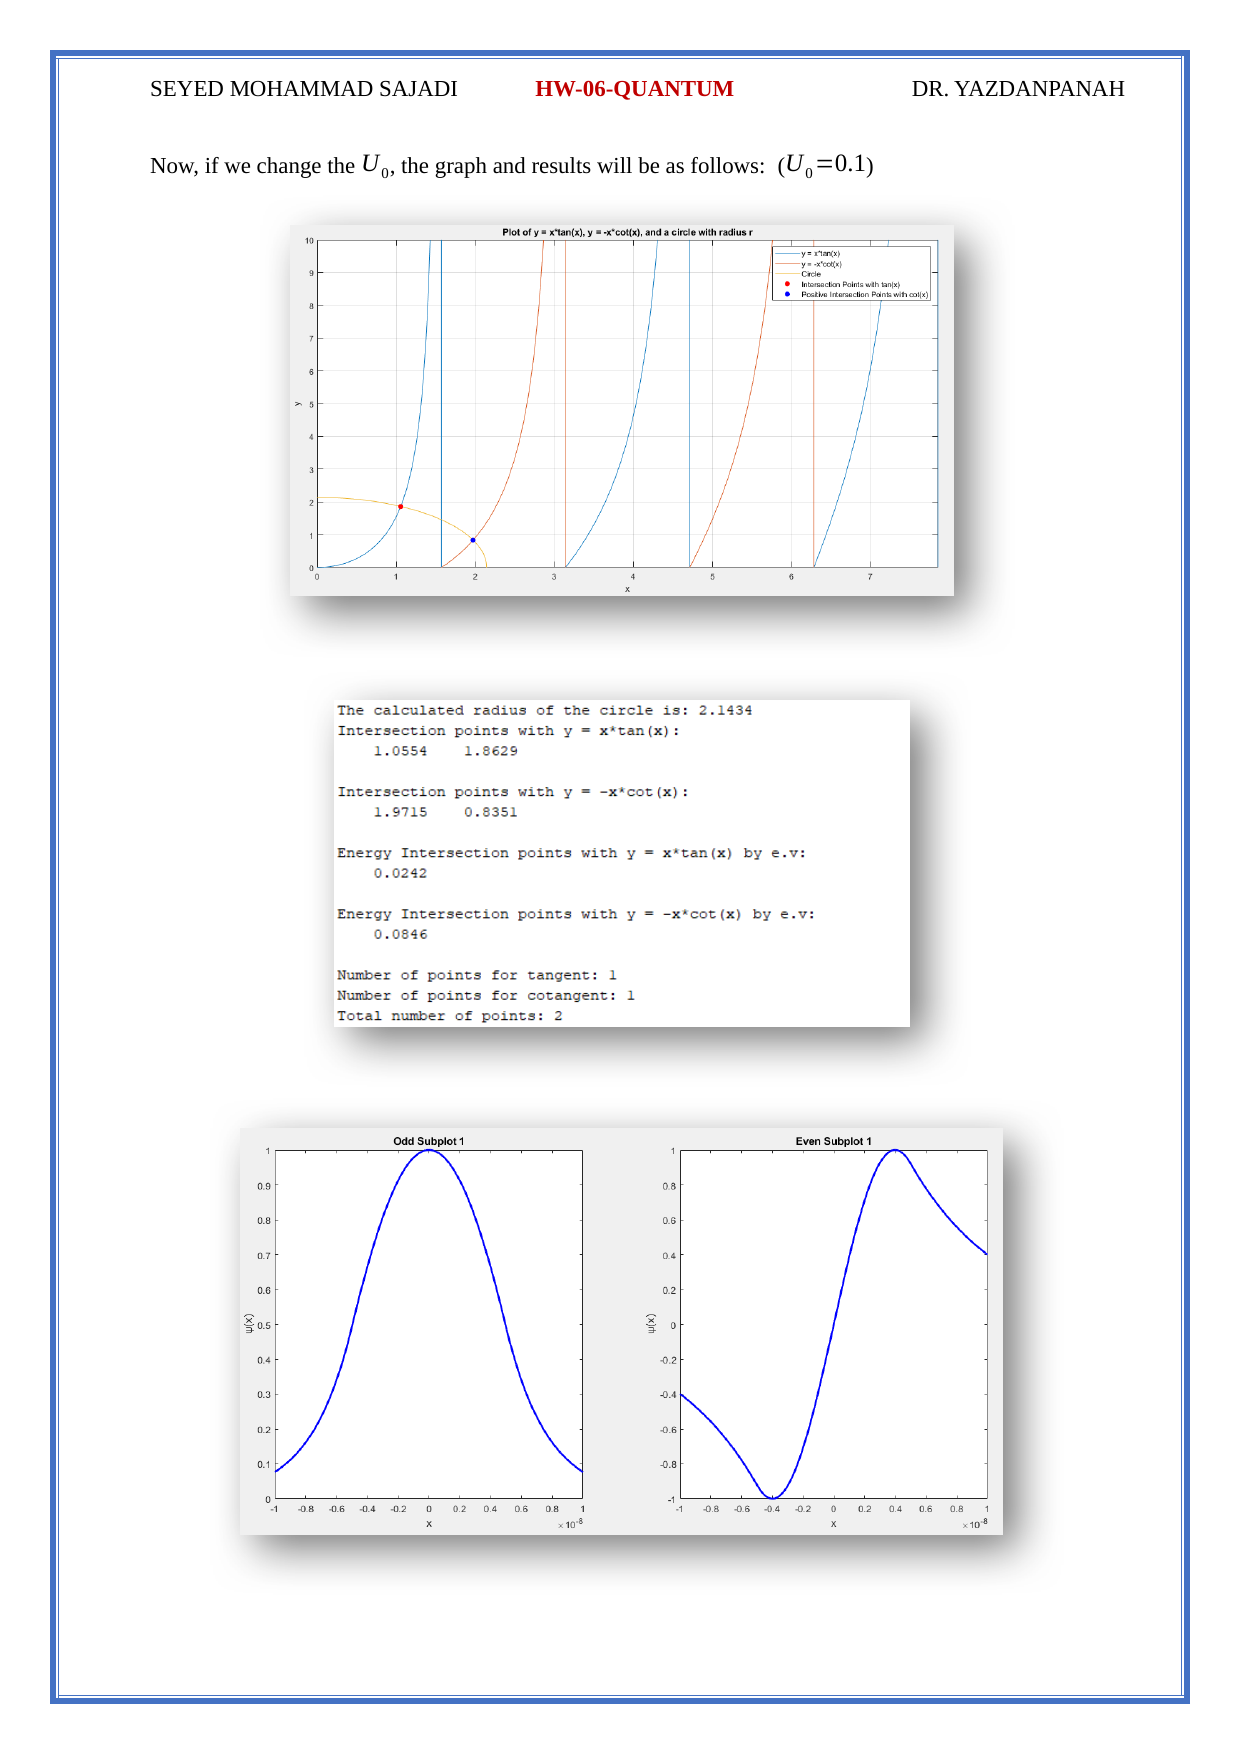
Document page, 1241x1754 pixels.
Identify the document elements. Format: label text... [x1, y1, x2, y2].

text Now, if we change the , the graph and results will be as follows: () [150, 150, 1090, 181]
picture [240, 1128, 1003, 1535]
picture [290, 225, 954, 596]
picture [334, 700, 910, 1027]
